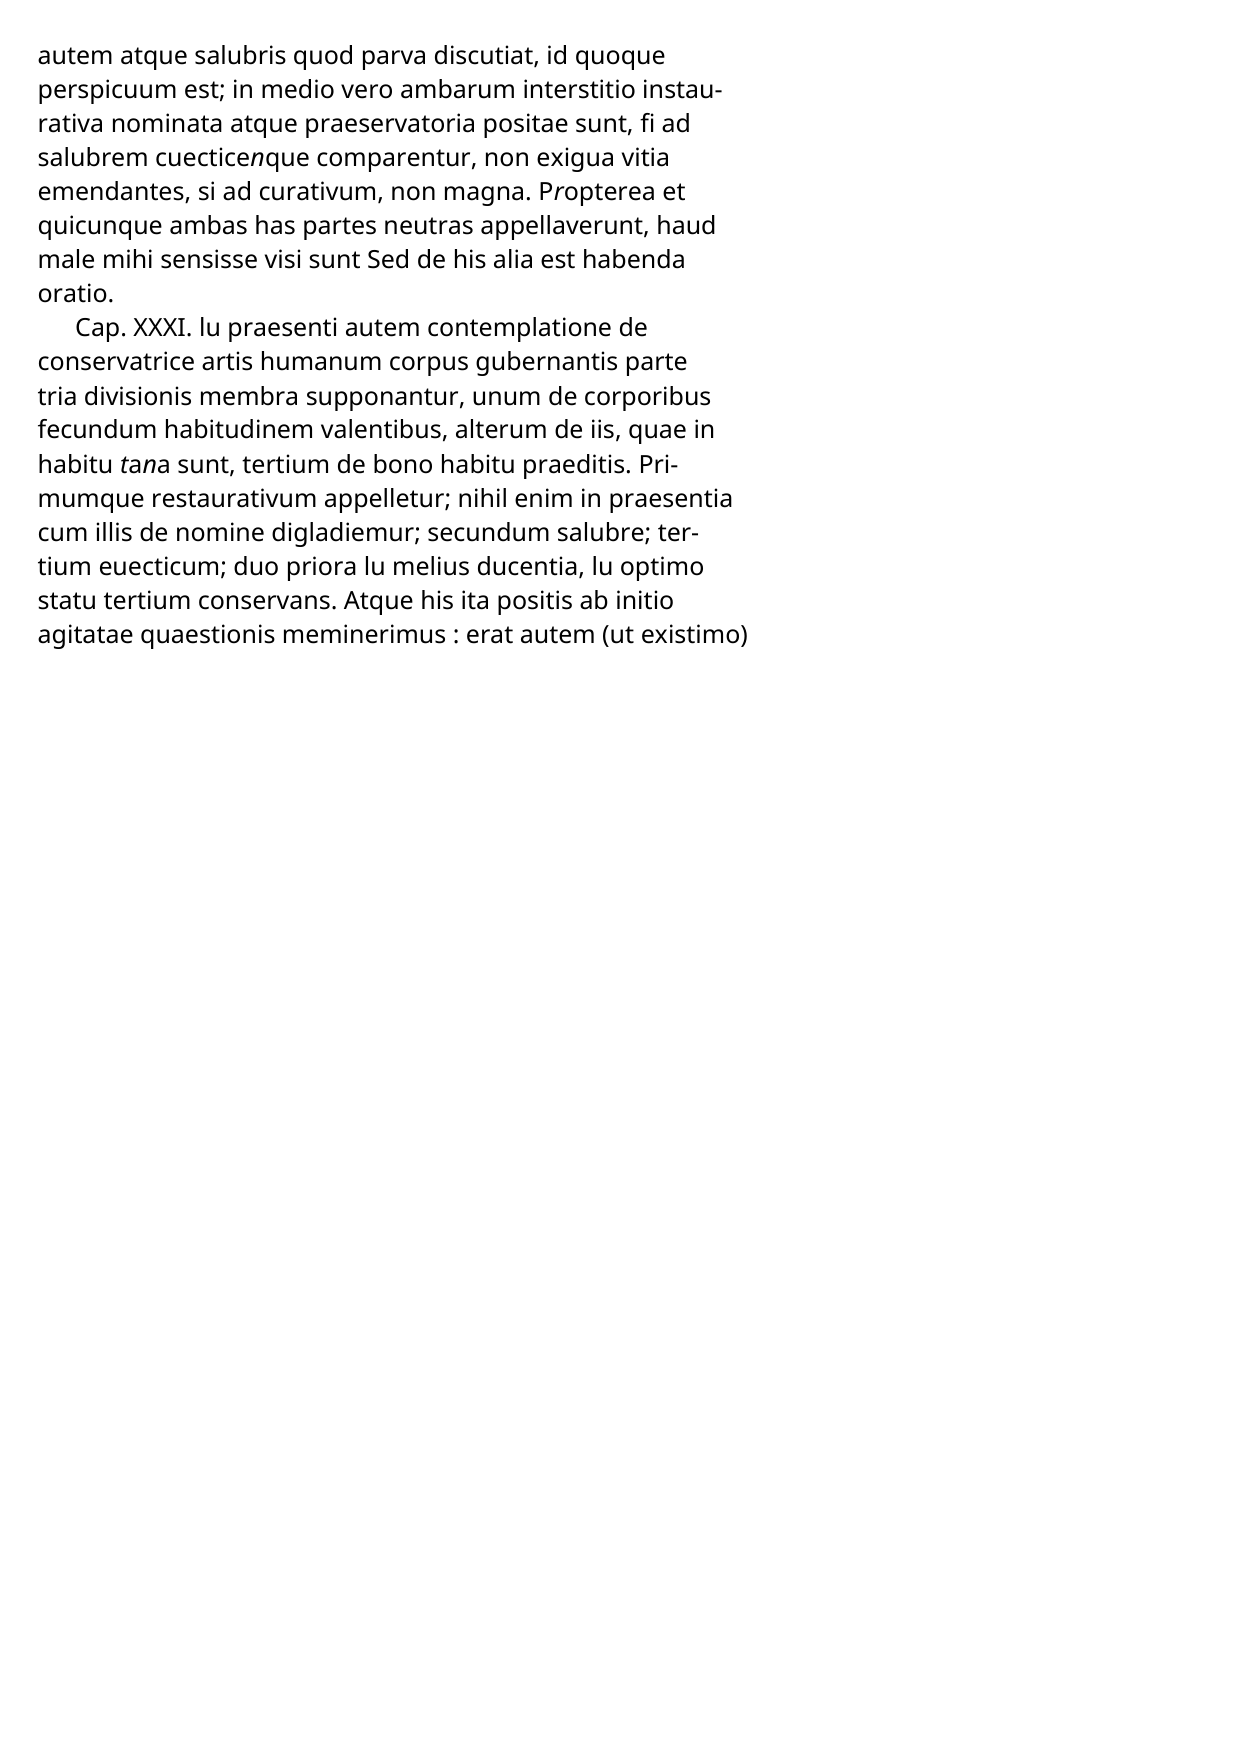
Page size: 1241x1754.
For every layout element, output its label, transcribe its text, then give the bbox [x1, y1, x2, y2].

text autem atque salubris quod parva discutiat, id quoque perspicuum est; in medio vero ambarum interstitio instau- rativa nominata atque praeservatoria positae sunt, fi ad salubrem cuecticenque comparentur, non exigua vitia emendantes, si ad curativum, non magna. Propterea et quicunque ambas has partes neutras appellaverunt, haud male mihi sensisse visi sunt Sed de his alia est habenda oratio. [37, 37, 1203, 310]
text Cap. XXXI. lu praesenti autem contemplatione de conservatrice artis humanum corpus gubernantis parte tria divisionis membra supponantur, unum de corporibus fecundum habitudinem valentibus, alterum de iis, quae in habitu tana sunt, tertium de bono habitu praeditis. Pri- mumque restaurativum appelletur; nihil enim in praesentia cum illis de nomine digladiemur; secundum salubre; ter- tium euecticum; duo priora lu melius ducentia, lu optimo statu tertium conservans. Atque his ita positis ab initio agitatae quaestionis meminerimus : erat autem (ut existimo) [37, 310, 1203, 651]
